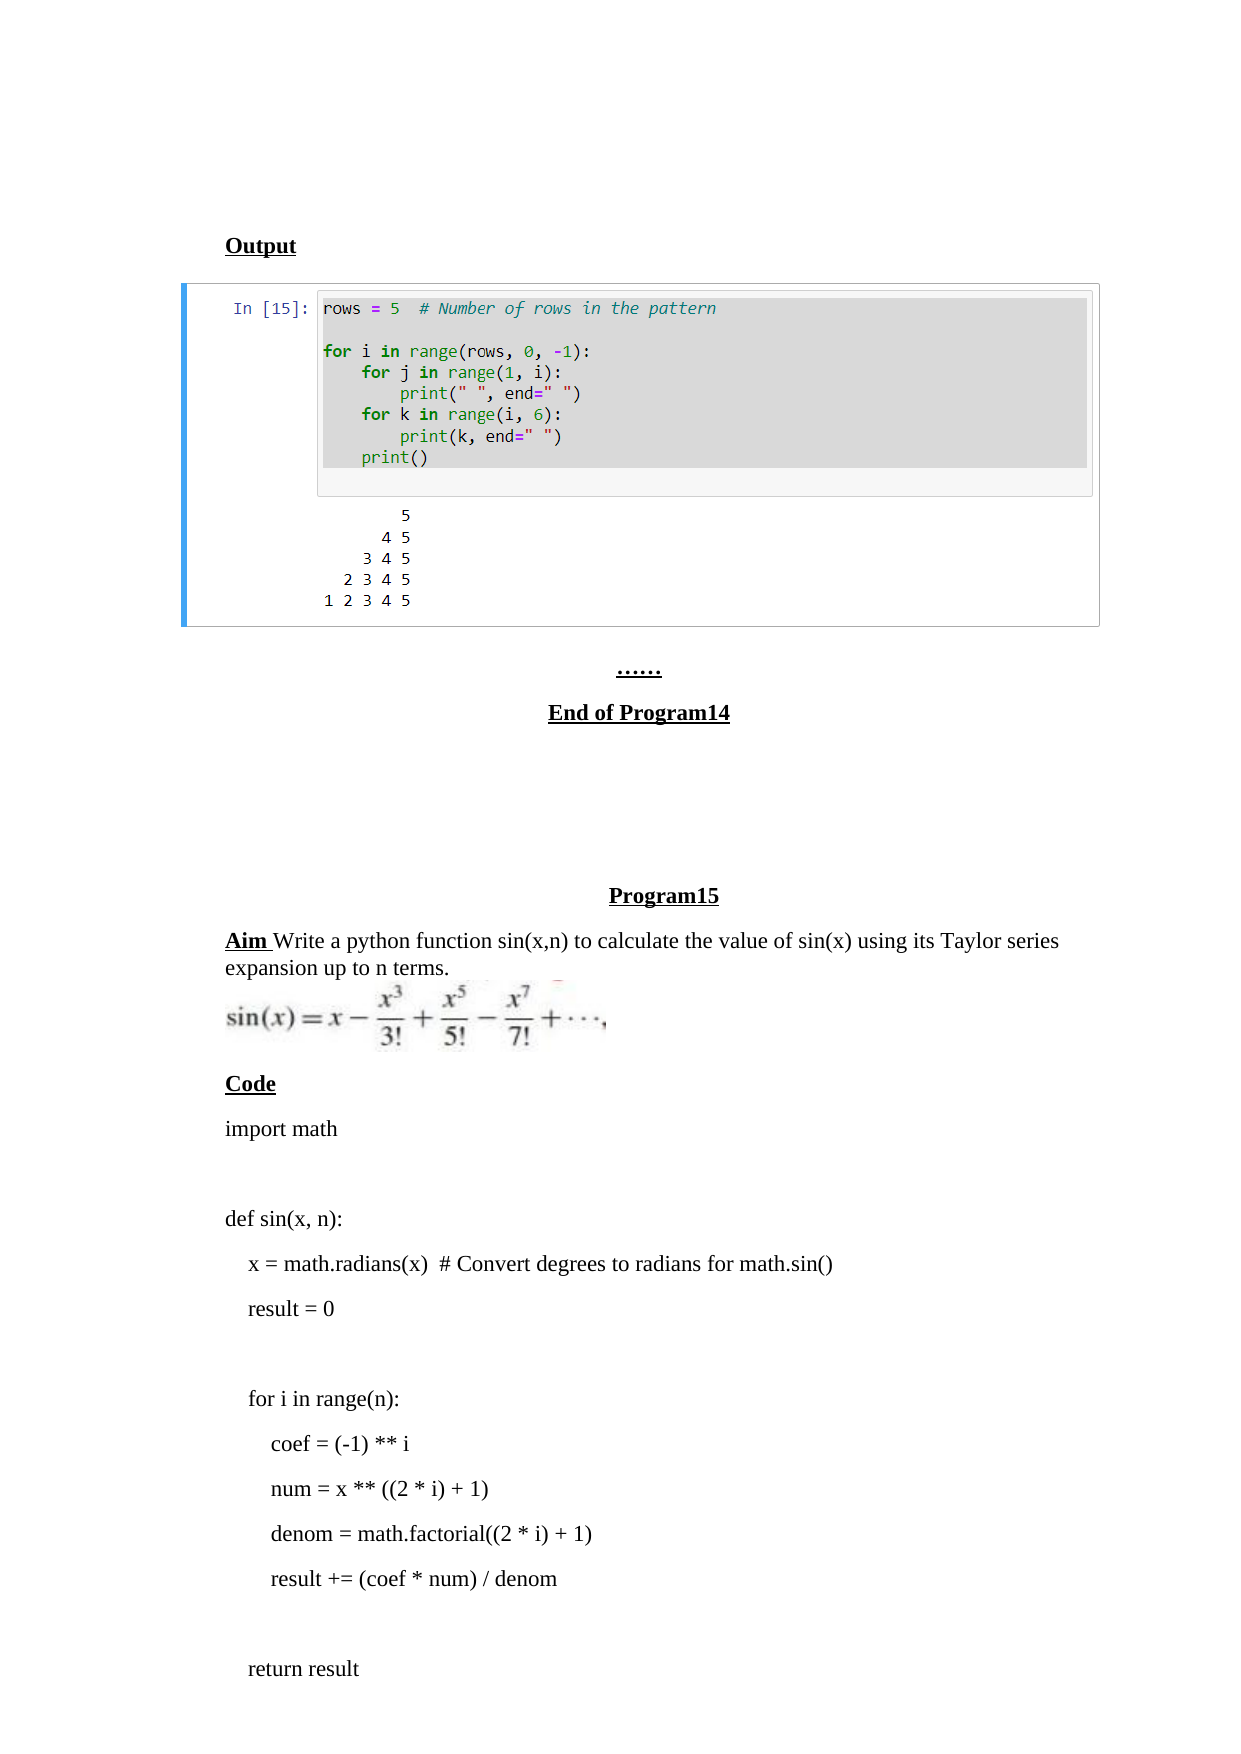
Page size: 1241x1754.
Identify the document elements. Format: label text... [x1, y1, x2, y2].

text End of Program14 [175, 699, 1103, 726]
text result += (coef * num) / denom [225, 1565, 1103, 1592]
text for i in range(n): [225, 1385, 1103, 1412]
text def sin(x, n): [225, 1205, 1103, 1232]
text Code [225, 1070, 1103, 1097]
text Aim Write a python function sin(x,n) to calculate the value of sin(x) using its Taylor series expansion up to n terms. [225, 927, 1103, 980]
text import math [225, 1115, 1103, 1142]
picture [225, 980, 606, 1052]
text denom = math.factorial((2 * i) + 1) [225, 1520, 1103, 1547]
text Program15 [225, 882, 1103, 908]
text coef = (-1) ** i [225, 1430, 1103, 1457]
text return result [225, 1655, 1103, 1682]
text x = math.radians(x) # Convert degrees to radians for math.sin() [225, 1250, 1103, 1277]
text num = x ** ((2 * i) + 1) [225, 1475, 1103, 1502]
text result = 0 [225, 1295, 1103, 1322]
text Output [225, 232, 1103, 258]
text …… [175, 653, 1103, 680]
picture [175, 277, 1103, 634]
